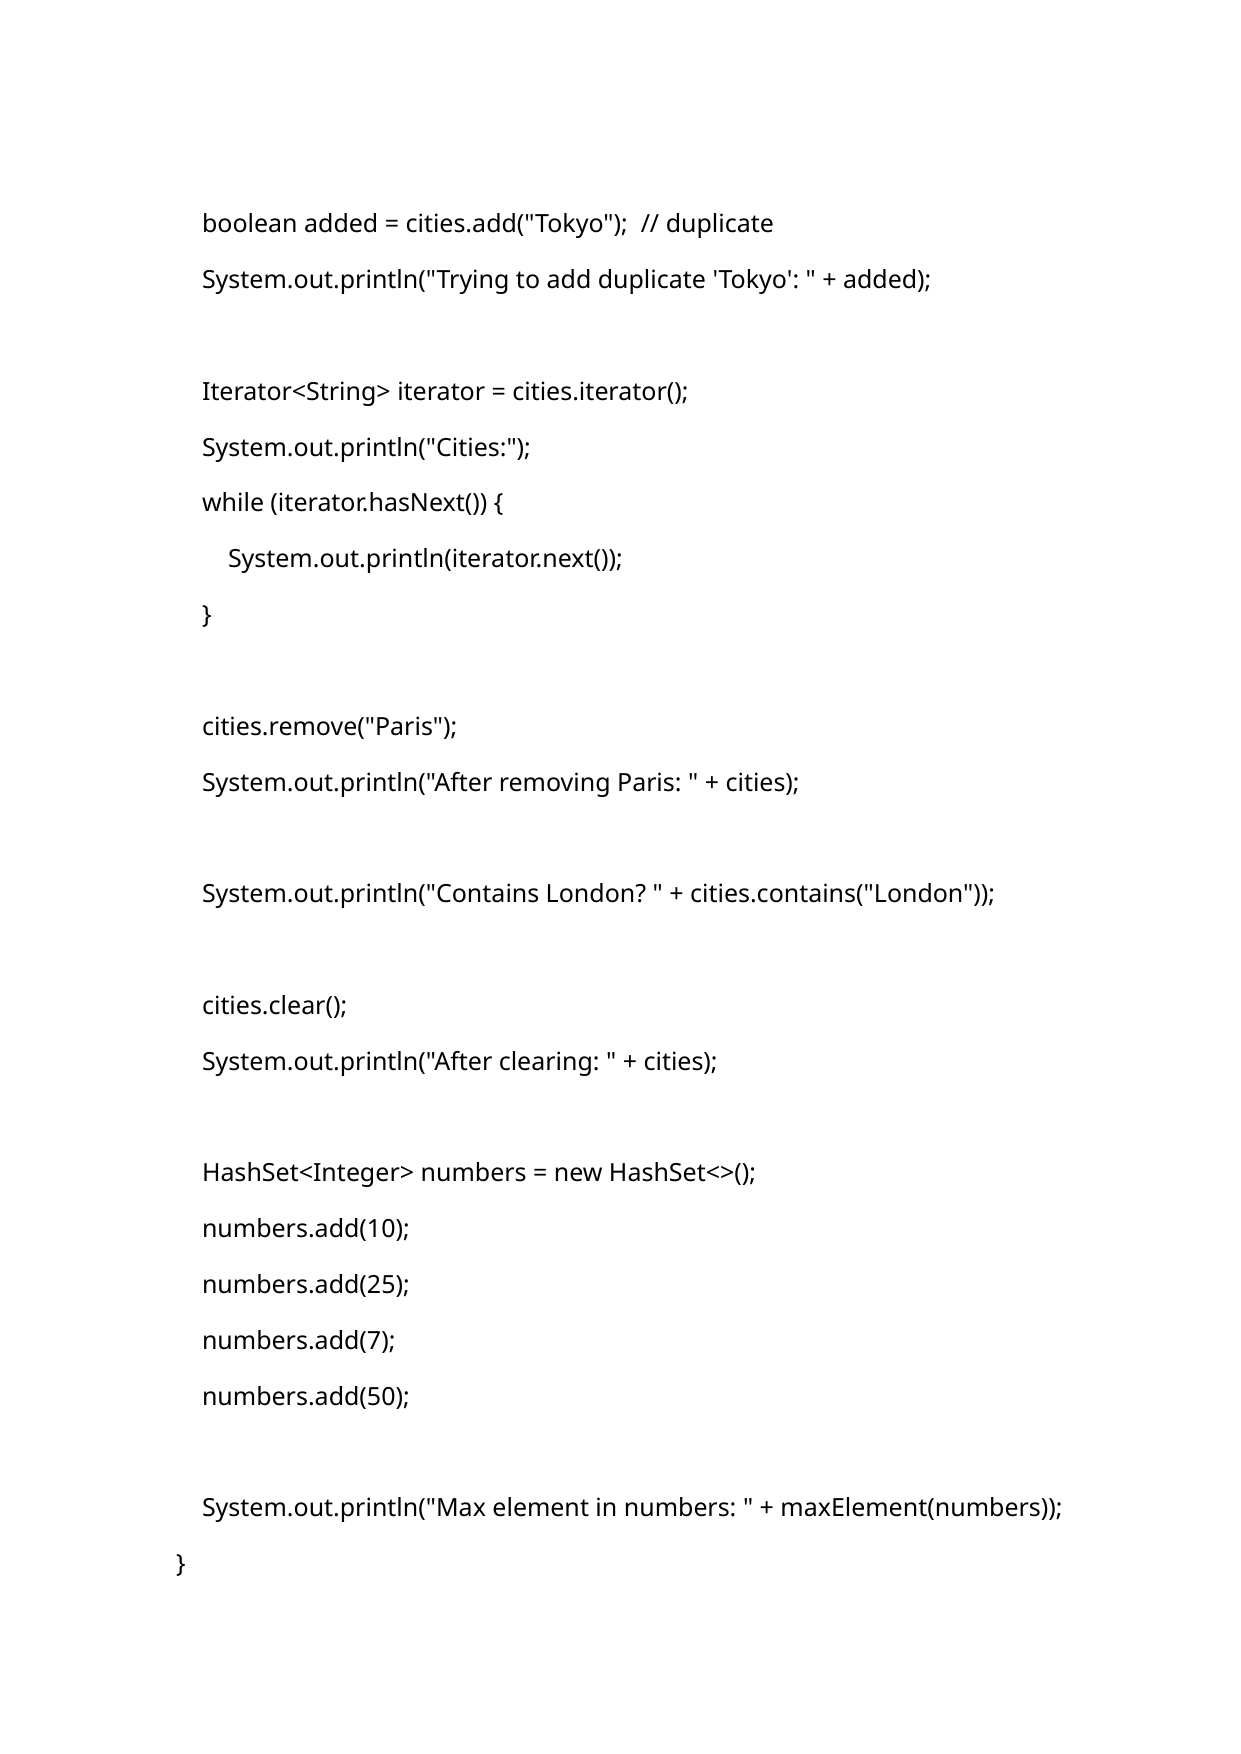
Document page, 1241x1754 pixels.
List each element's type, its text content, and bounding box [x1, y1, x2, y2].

text while (iterator.hasNext()) { [150, 485, 1090, 519]
text cities.remove("Paris"); [150, 708, 1090, 742]
text numbers.add(10); [150, 1211, 1090, 1245]
text boolean added = cities.add("Tokyo"); // duplicate [150, 206, 1090, 240]
text System.out.println("Cities:"); [150, 429, 1090, 463]
text } [150, 597, 1090, 631]
text numbers.add(50); [150, 1378, 1090, 1412]
text } [150, 1546, 1090, 1580]
text System.out.println("After removing Paris: " + cities); [150, 764, 1090, 798]
text System.out.println("Contains London? " + cities.contains("London")); [150, 876, 1090, 910]
text System.out.println(iterator.next()); [150, 541, 1090, 575]
text System.out.println("Trying to add duplicate 'Tokyo': " + added); [150, 262, 1090, 296]
text numbers.add(25); [150, 1267, 1090, 1301]
text HashSet<Integer> numbers = new HashSet<>(); [150, 1155, 1090, 1189]
text System.out.println("Max element in numbers: " + maxElement(numbers)); [150, 1490, 1090, 1524]
text numbers.add(7); [150, 1322, 1090, 1357]
text cities.clear(); [150, 987, 1090, 1022]
text System.out.println("After clearing: " + cities); [150, 1043, 1090, 1077]
text Iterator<String> iterator = cities.iterator(); [150, 373, 1090, 407]
